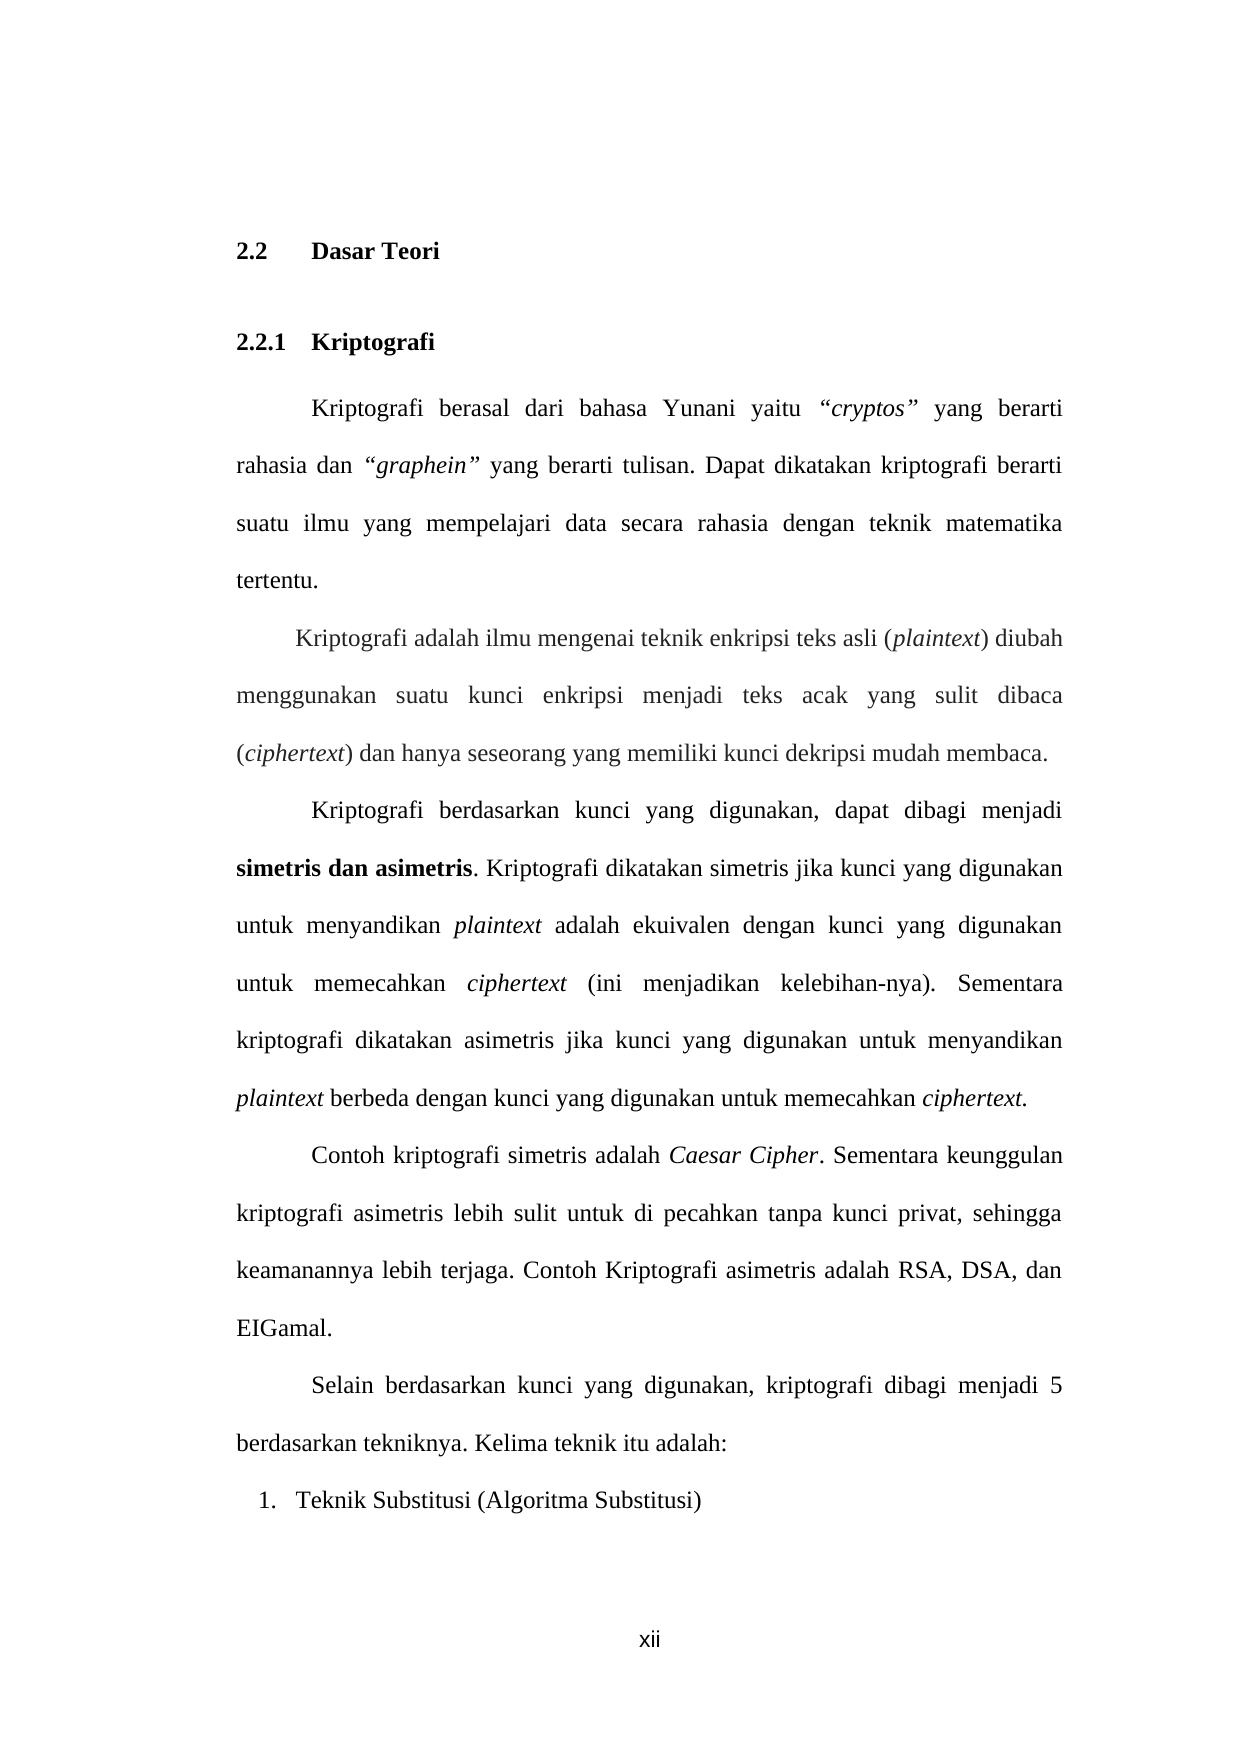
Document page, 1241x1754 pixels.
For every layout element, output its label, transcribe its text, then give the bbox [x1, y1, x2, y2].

text Kriptografi adalah ilmu mengenai teknik enkripsi teks asli (plaintext) diubah menggunakan suatu kunci enkripsi menjadi teks acak yang sulit dibaca (ciphertext) dan hanya seseorang yang memiliki kunci dekripsi mudah membaca. [236, 623, 1063, 680]
text Kriptografi adalah ilmu mengenai teknik enkripsi teks asli (plaintext) diubah menggunakan suatu kunci enkripsi menjadi teks acak yang sulit dibaca (ciphertext) dan hanya seseorang yang memiliki kunci dekripsi mudah membaca. [236, 709, 1063, 767]
text Contoh kriptografi simetris adalah Caesar Cipher. Sementara keunggulan kriptografi asimetris lebih sulit untuk di pecahkan tanpa kunci privat, sehingga keamanannya lebih terjaga. Contoh Kriptografi asimetris adalah RSA, DSA, dan EIGamal. [236, 1140, 1063, 1342]
text Kriptografi berdasarkan kunci yang digunakan, dapat dibagi menjadi simetris dan asimetris. Kriptografi dikatakan simetris jika kunci yang digunakan untuk menyandikan plaintext adalah ekuivalen dengan kunci yang digunakan untuk memecahkan ciphertext (ini menjadikan kelebihan-nya). Sementara kriptografi dikatakan asimetris jika kunci yang digunakan untuk menyandikan plaintext berbeda dengan kunci yang digunakan untuk memecahkan ciphertext. [236, 795, 1063, 1112]
text 2.2.1 Kriptografi [236, 327, 1063, 356]
text 2.2 Dasar Teori [236, 236, 1063, 265]
text Selain berdasarkan kunci yang digunakan, kriptografi dibagi menjadi 5 berdasarkan tekniknya. Kelima teknik itu adalah: [236, 1370, 1063, 1457]
list Teknik Substitusi (Algoritma Substitusi) [258, 1485, 1063, 1514]
text Kriptografi berasal dari bahasa Yunani yaitu “cryptos” yang berarti rahasia dan “graphein” yang berarti tulisan. Dapat dikatakan kriptografi berarti suatu ilmu yang mempelajari data secara rahasia dengan teknik matematika tertentu. [236, 393, 1063, 594]
